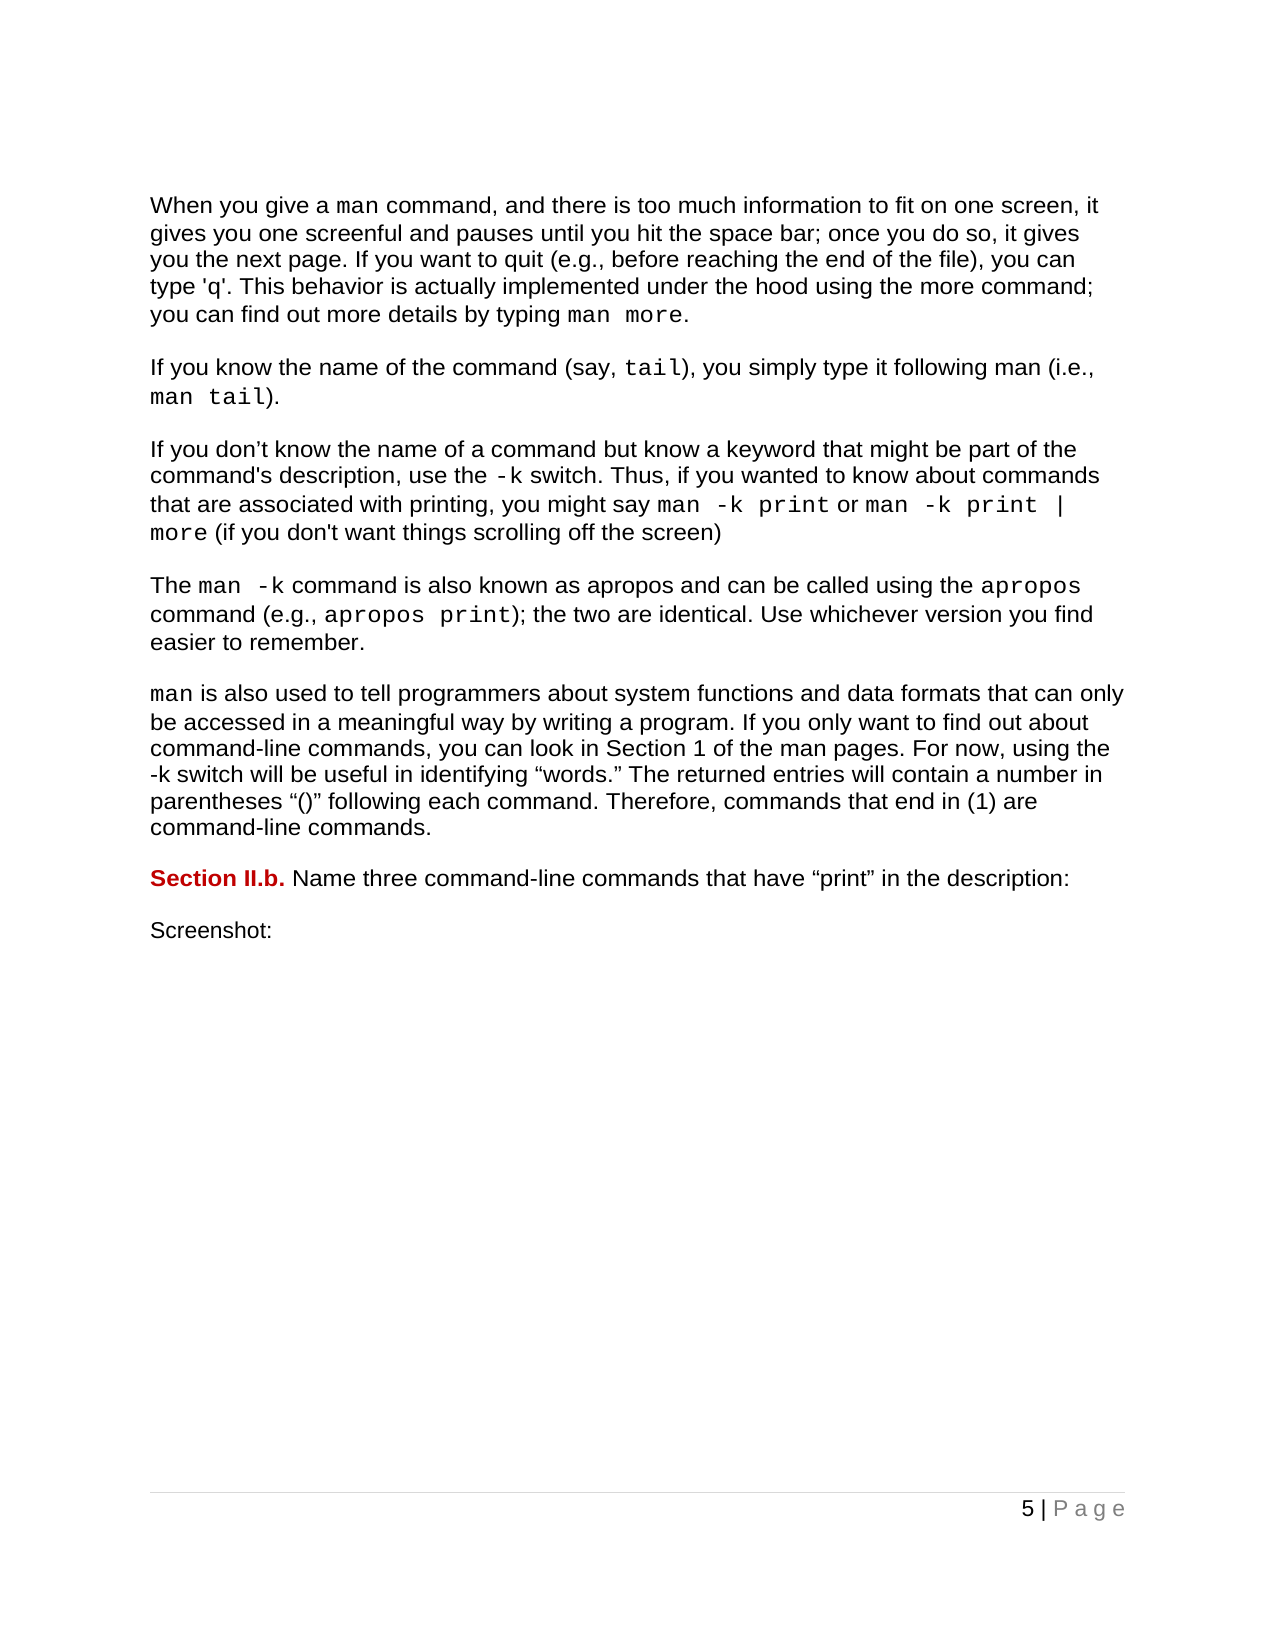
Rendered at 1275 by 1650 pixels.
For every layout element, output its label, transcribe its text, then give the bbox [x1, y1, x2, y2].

text The man -k command is also known as apropos and can be called using the apropos command (e.g., apropos print); the two are identical. Use whichever version you find easier to remember. [150, 572, 1125, 655]
text If you know the name of the command (say, tail), you simply type it following man (i.e., man tail). [150, 354, 1125, 411]
text Screenshot: [150, 917, 1125, 943]
text If you don’t know the name of a command but know a keyword that might be part of the command's description, use the -k switch. Thus, if you wanted to know about commands that are associated with printing, you might say man -k print or man -k print | more (if you don't want things scrolling off the screen) [150, 436, 1125, 547]
text When you give a man command, and there is too much information to fit on one screen, it gives you one screenful and pauses until you hit the space bar; once you do so, it gives you the next page. If you want to quit (e.g., before reaching the end of the file), you can type 'q'. This behavior is actually implemented under the hood using the more command; you can find out more details by typing man more. [150, 192, 1125, 329]
text man is also used to tell programmers about system functions and data formats that can only be accessed in a meaningful way by writing a program. If you only want to find out about command-line commands, you can look in Section 1 of the man pages. For now, using the -k switch will be useful in identifying “words.” The returned entries will contain a number in parentheses “()” following each command. Therefore, commands that end in (1) are command-line commands. [150, 680, 1125, 840]
text Section II.b. Name three command-line commands that have “print” in the description: [150, 865, 1125, 892]
